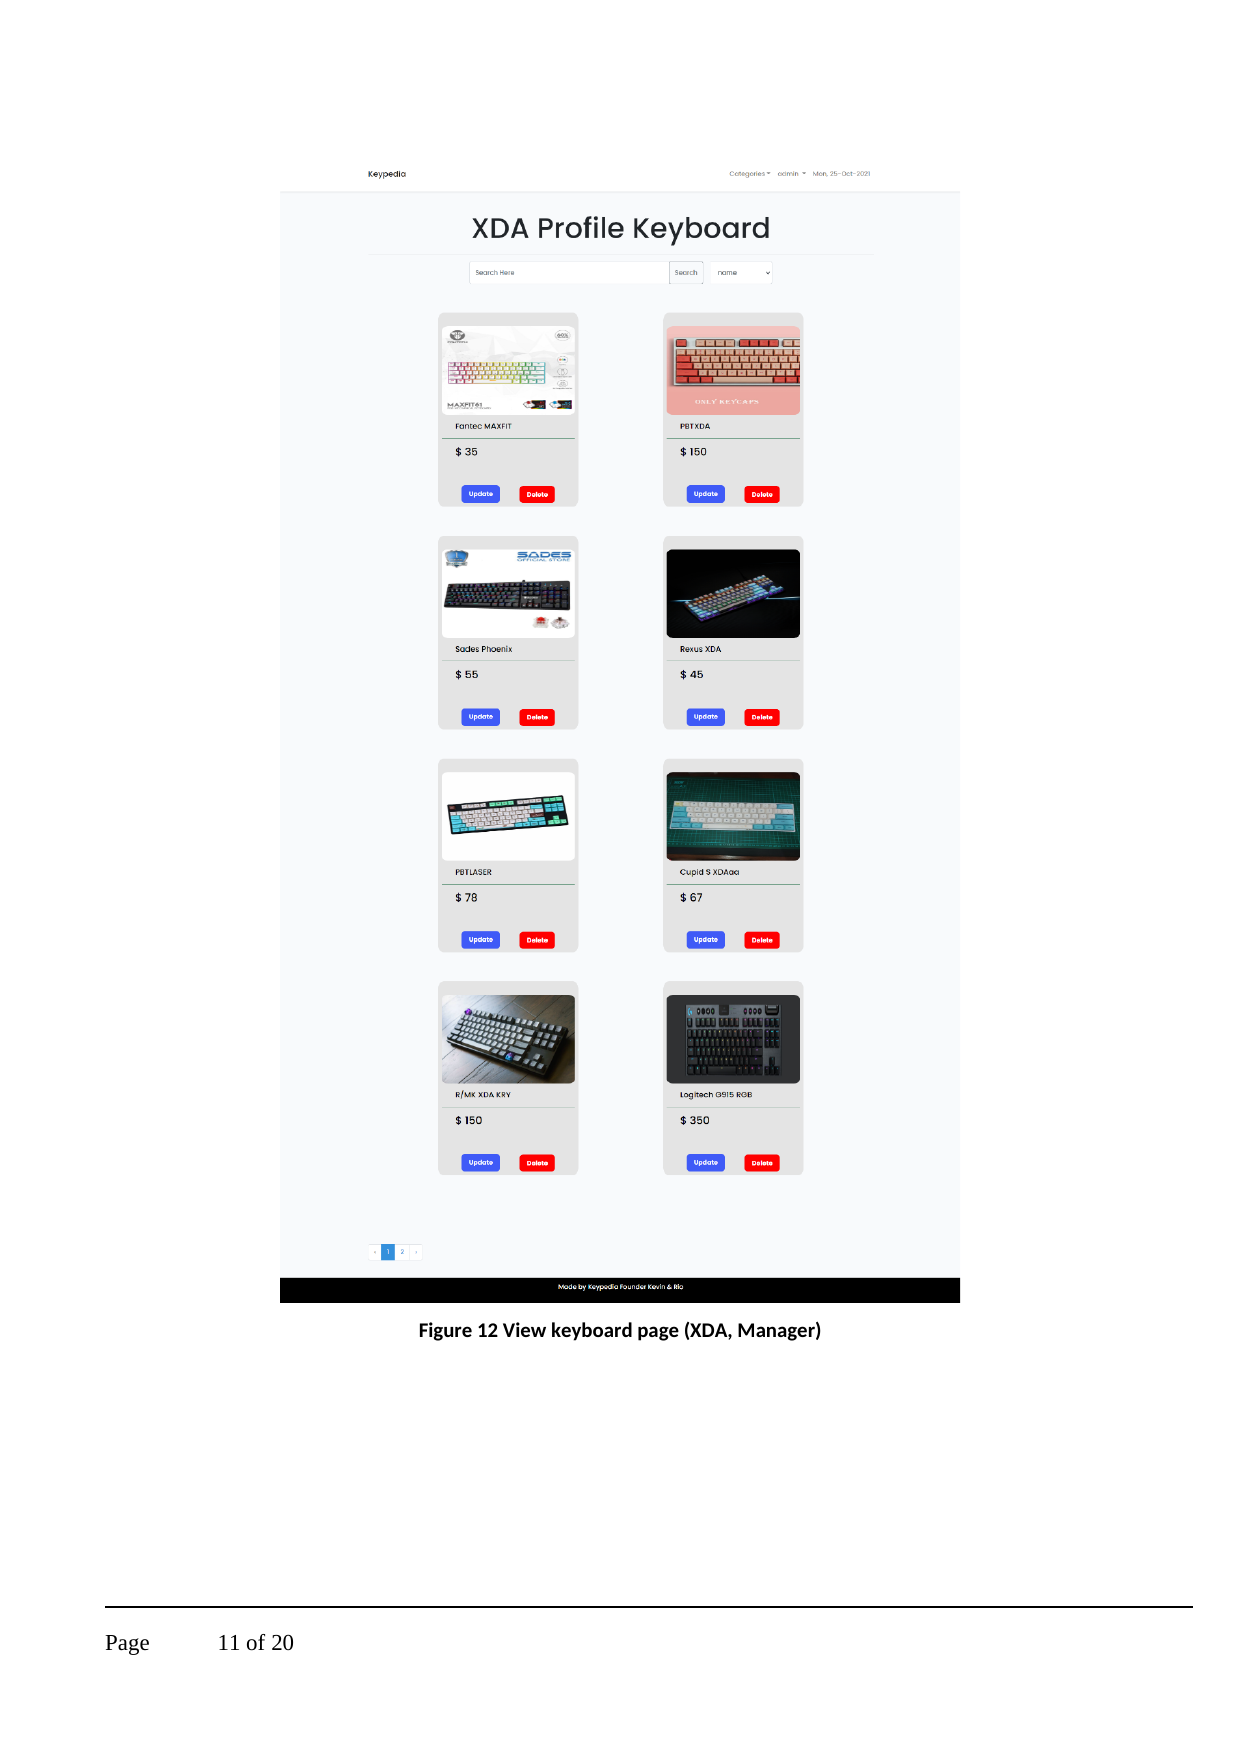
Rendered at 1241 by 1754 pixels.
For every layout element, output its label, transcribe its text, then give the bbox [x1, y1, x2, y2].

picture [280, 156, 961, 1303]
text Figure 12 View keyboard page (XDA, Manager) [105, 1317, 1135, 1343]
